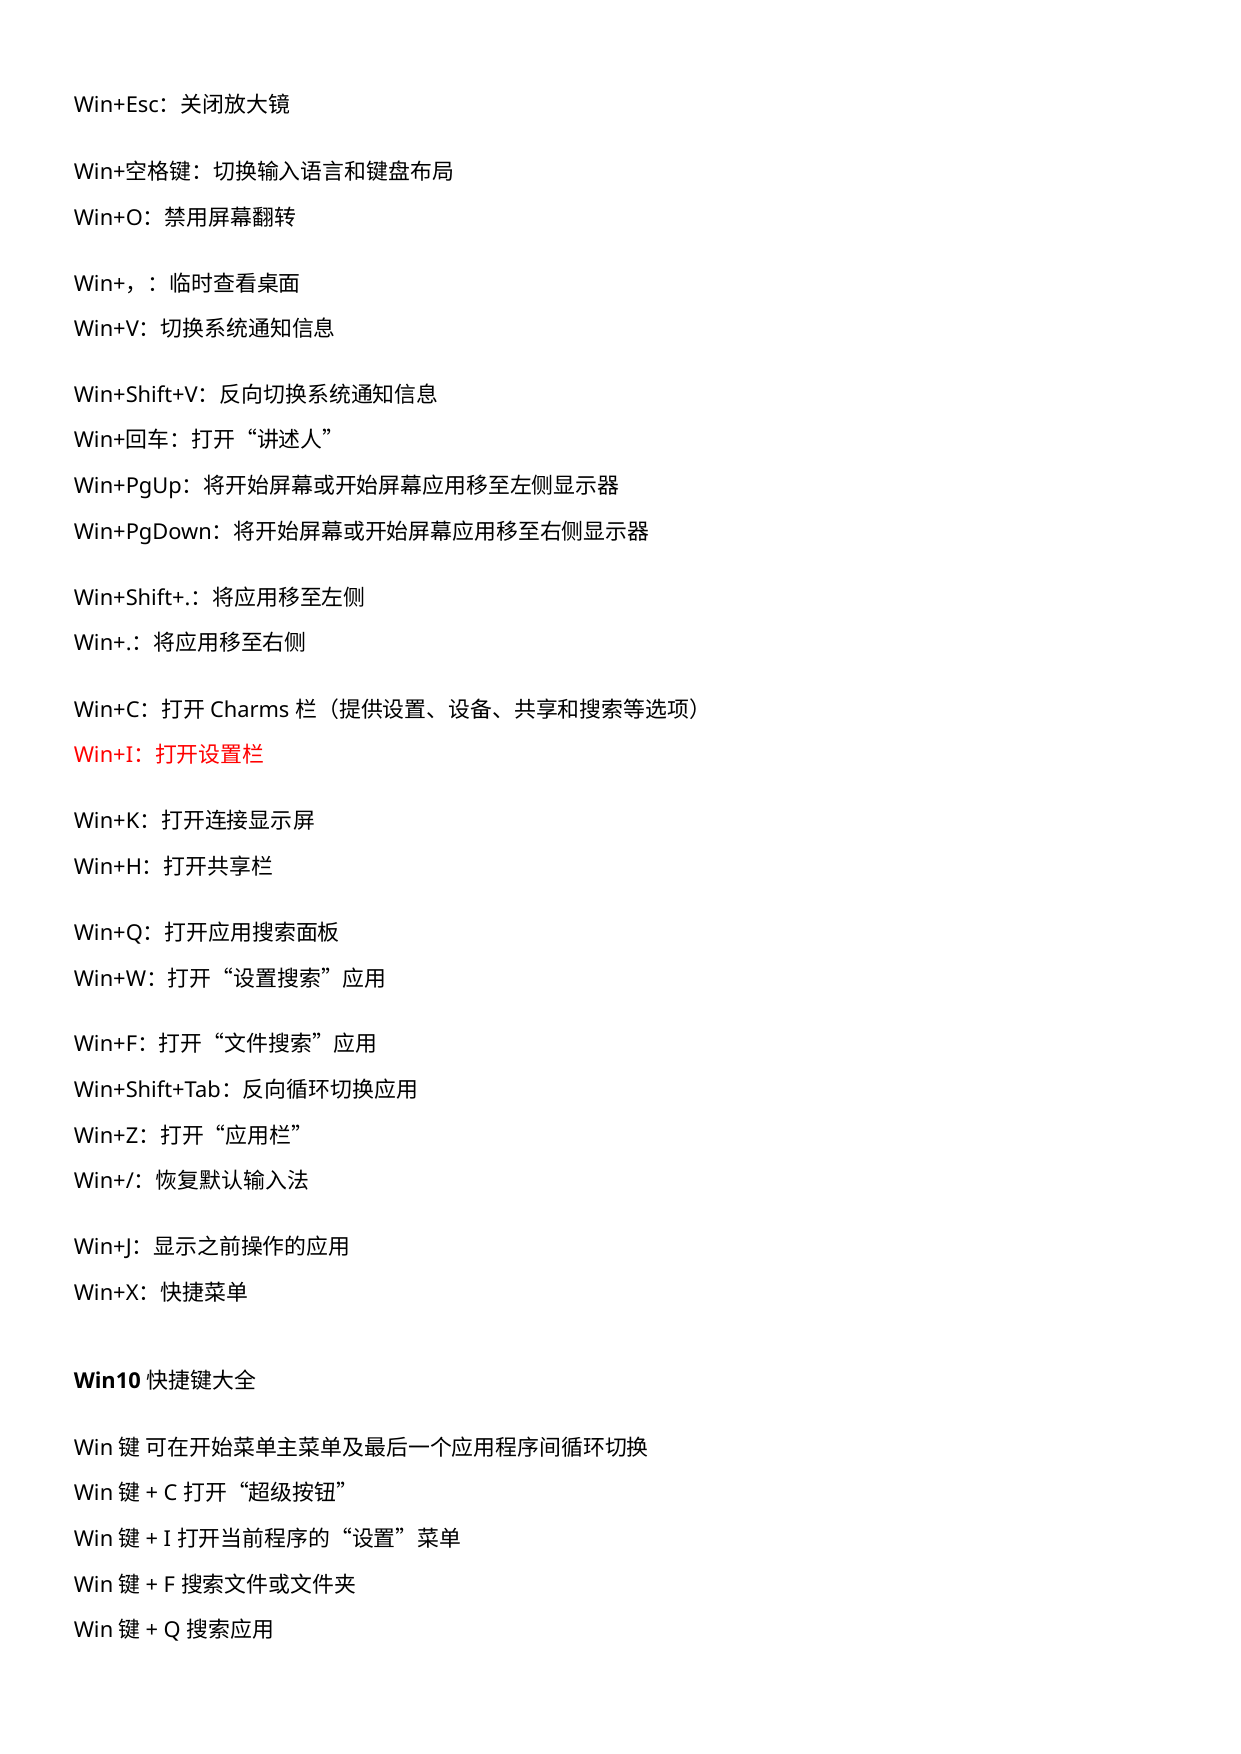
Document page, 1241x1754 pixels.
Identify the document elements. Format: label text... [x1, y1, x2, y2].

text Win 键 + I 打开当前程序的“设置”菜单 [73, 1521, 1162, 1552]
text Win+F：打开“文件搜索”应用 [73, 1026, 1162, 1058]
text Win 键 + F 搜索文件或文件夹 [73, 1567, 1162, 1598]
text Win+空格键：切换输入语言和键盘布局 [73, 154, 1162, 185]
subtitle Win10 快捷键大全 [73, 1363, 1162, 1394]
text Win+O：禁用屏幕翻转 [73, 199, 1162, 231]
text Win+W：打开“设置搜索”应用 [73, 961, 1162, 992]
text Win+.：将应用移至右侧 [73, 625, 1162, 657]
text Win+Esc：关闭放大镜 [73, 87, 1162, 119]
text Win+Shift+Tab：反向循环切换应用 [73, 1072, 1162, 1104]
text Win+H：打开共享栏 [73, 849, 1162, 881]
text Win+I：打开设置栏 [73, 737, 1162, 769]
text Win+/：恢复默认输入法 [73, 1163, 1162, 1195]
text Win+C：打开 Charms 栏（提供设置、设备、共享和搜索等选项） [73, 692, 1162, 723]
text Win+Shift+V：反向切换系统通知信息 [73, 377, 1162, 409]
text Win+K：打开连接显示 屏 [73, 803, 1162, 835]
text Win 键 + Q 搜索应用 [73, 1612, 1162, 1644]
text Win+J：显示之前操作的应用 [73, 1229, 1162, 1261]
text Win 键 可在开始菜单主菜单及最后一个应用程序间循环切换 [73, 1429, 1162, 1461]
text Win+X：快捷菜单 [73, 1275, 1162, 1307]
text Win+，：临时查看桌面 [73, 266, 1162, 297]
text Win+PgUp：将开始屏幕或开始屏幕应用移至左侧显示器 [73, 468, 1162, 500]
text Win+Shift+.：将应用移至左侧 [73, 580, 1162, 612]
text Win+PgDown：将开始屏幕或开始屏幕应用移至右侧显示器 [73, 514, 1162, 546]
text Win+Q：打开应用搜索面板 [73, 915, 1162, 946]
text Win 键 + C 打开“超级按钮” [73, 1475, 1162, 1507]
text Win+V：切换系统通知信息 [73, 311, 1162, 343]
text Win+回车：打开“讲述人” [73, 422, 1162, 454]
text Win+Z：打开“应用栏” [73, 1118, 1162, 1149]
